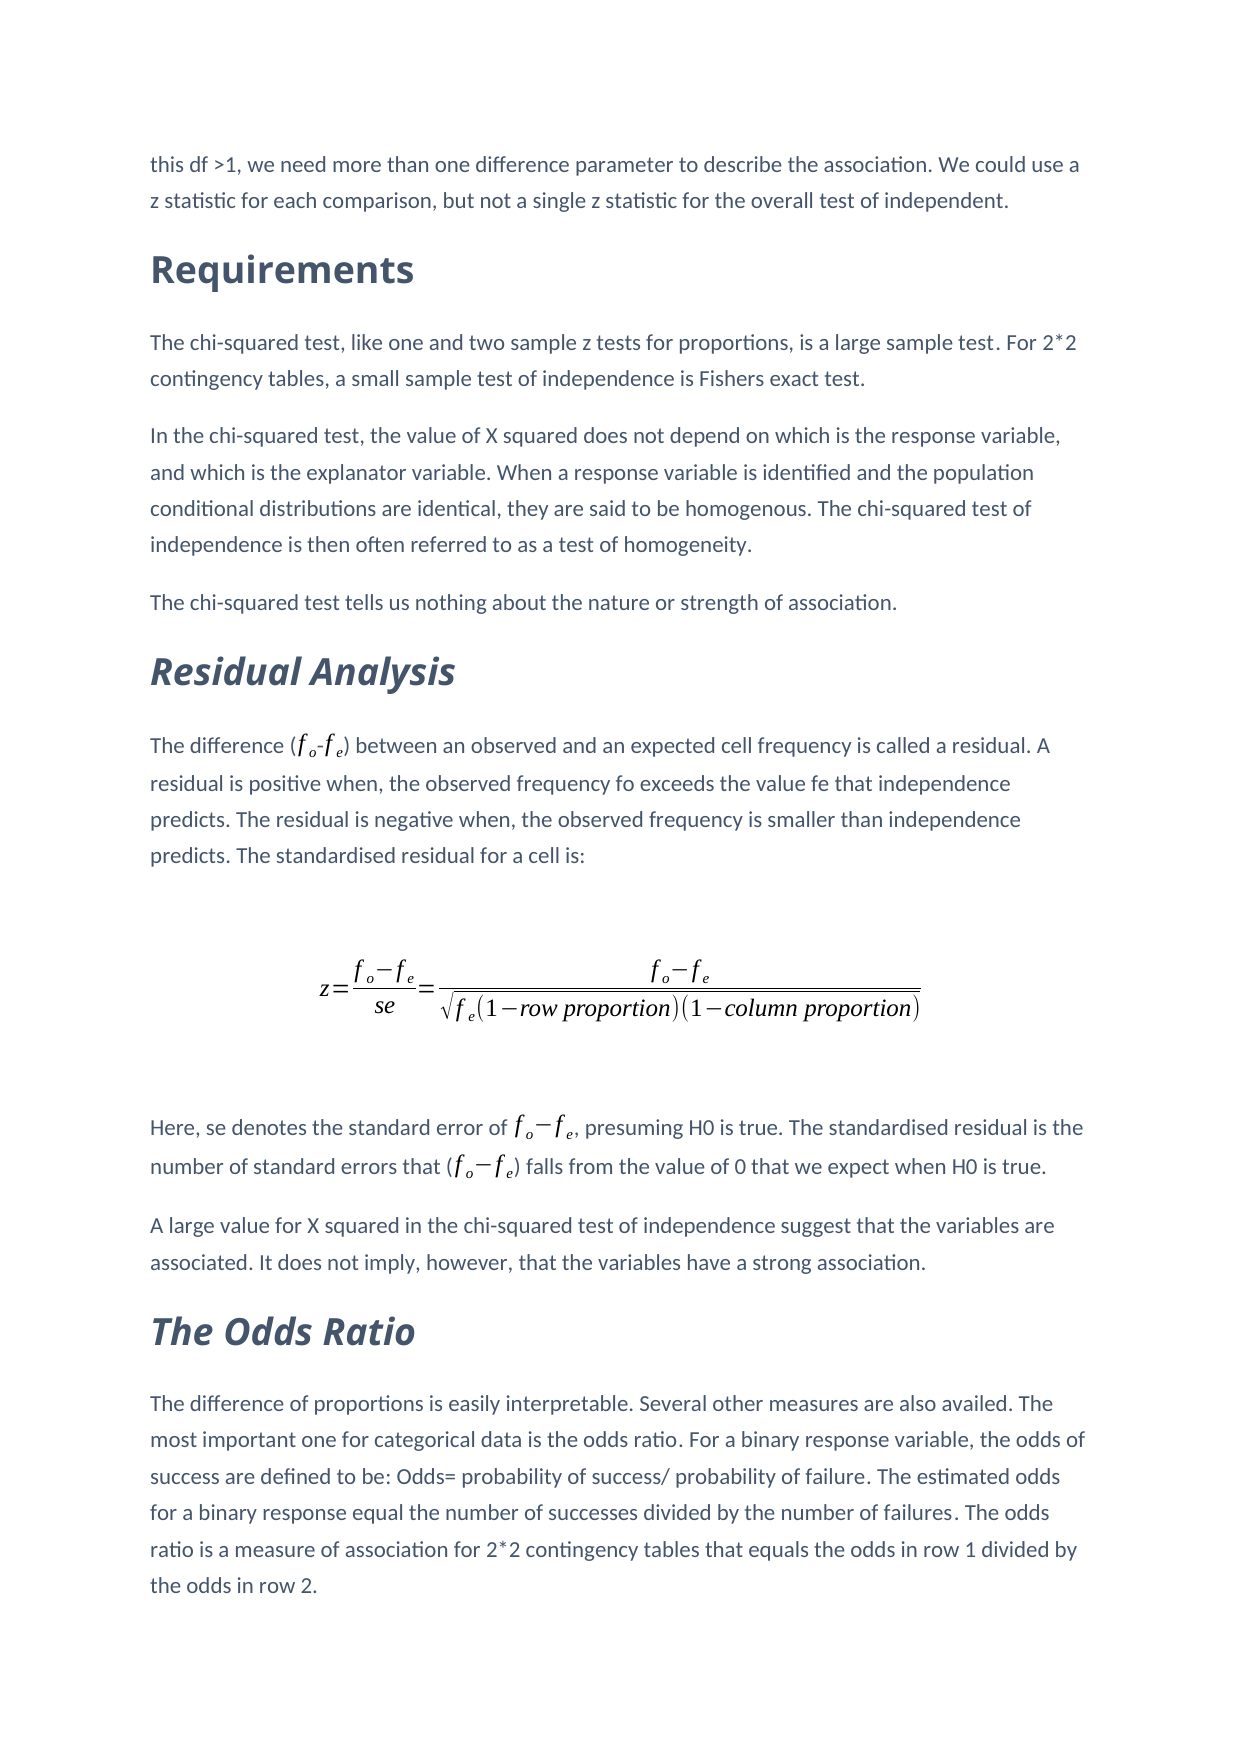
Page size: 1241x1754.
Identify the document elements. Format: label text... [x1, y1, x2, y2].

text The difference (-) between an observed and an expected cell frequency is called a residual. A residual is positive when, the observed frequency fo exceeds the value fe that independence predicts. The residual is negative when, the observed frequency is smaller than independence predicts. The standardised residual for a cell is: [150, 729, 1090, 870]
text Here, se denotes the standard error of , presuming H0 is true. The standardised residual is the number of standard errors that () falls from the value of 0 that we expect when H0 is true. [150, 1111, 1090, 1182]
subtitle Residual Analysis [150, 645, 1090, 696]
text A large value for X squared in the chi-squared test of independence suggest that the variables are associated. It does not imply, however, that the variables have a strong association. [150, 1211, 1090, 1276]
subtitle Requirements [150, 243, 1090, 294]
text The chi-squared test, like one and two sample z tests for proportions, is a large sample test. For 2*2 contingency tables, a small sample test of independence is Fishers exact test. [150, 328, 1090, 392]
text In the chi-squared test, the value of X squared does not depend on which is the response variable, and which is the explanator variable. When a response variable is identified and the population conditional distributions are identical, they are said to be homogenous. The chi-squared test of independence is then often referred to as a test of homogeneity. [150, 421, 1090, 558]
subtitle The Odds Ratio [150, 1305, 1090, 1356]
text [150, 150, 1090, 214]
text The difference of proportions is easily interpretable. Several other measures are also availed. The most important one for categorical data is the odds ratio. For a binary response variable, the odds of success are defined to be: Odds= probability of success/ probability of failure. The estimated odds for a binary response equal the number of successes divided by the number of failures. The odds ratio is a measure of association for 2*2 contingency tables that equals the odds in row 1 divided by the odds in row 2. [150, 1389, 1090, 1599]
text The chi-squared test tells us nothing about the nature or strength of association. [150, 588, 1090, 616]
